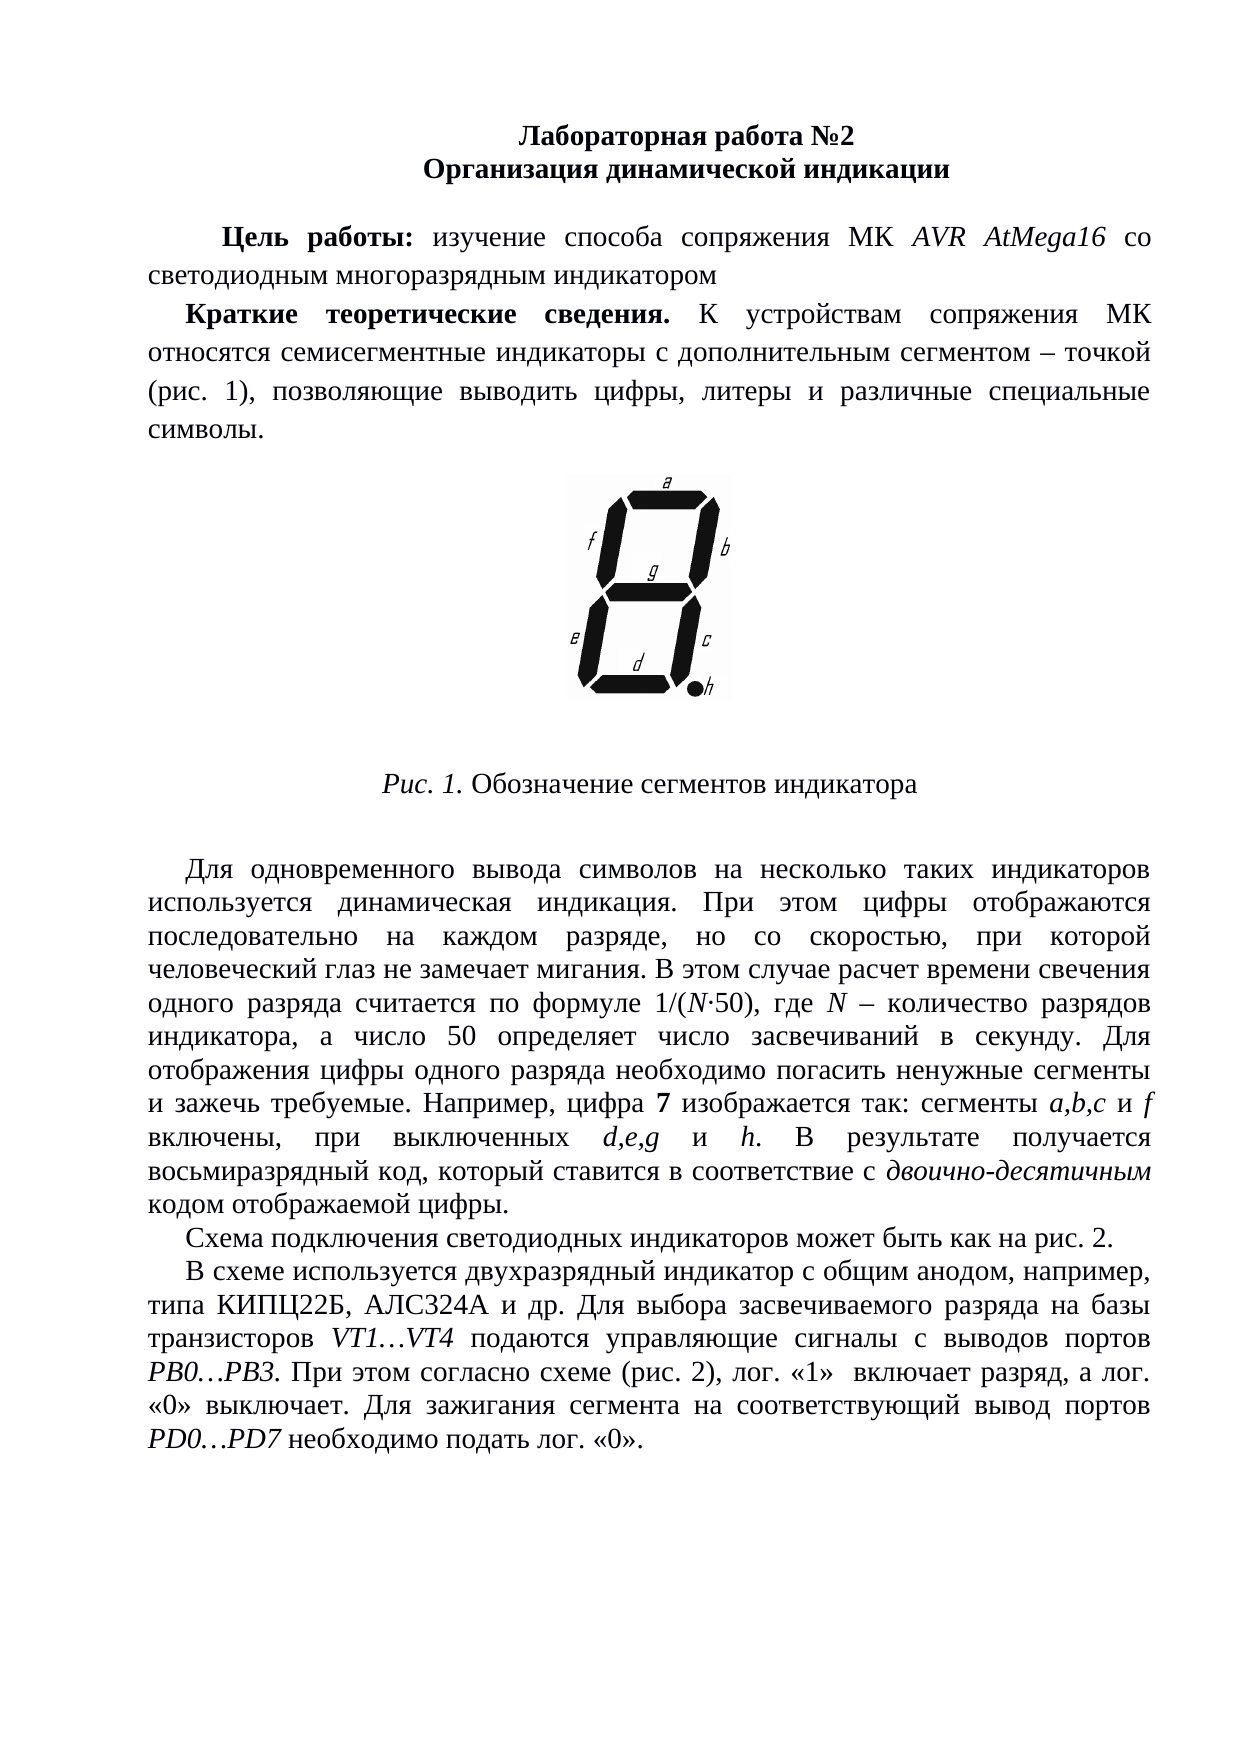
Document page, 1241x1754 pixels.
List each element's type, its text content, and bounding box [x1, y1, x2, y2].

text В схеме используется двухразрядный индикатор с общим анодом, например, типа КИПЦ22Б, АЛС324А и др. Для выбора засвечиваемого разряда на базы транзисторов VT1…VT4 подаются управляющие сигналы с выводов портов PB0…PB3. При этом согласно схеме (рис. 2), лог. «1» включает разряд, а лог. «0» выключает. Для зажигания сегмента на соответствующий вывод портов PD0…PD7 необходимо подать лог. «0». [148, 1253, 1152, 1454]
picture [566, 474, 733, 700]
text Рис. 1. Обозначение сегментов индикатора [148, 766, 1152, 800]
text Организация динамической индикации [148, 152, 1152, 185]
text Схема подключения светодиодных индикаторов может быть как на рис. 2. [148, 1220, 1152, 1253]
text Краткие теоретические сведения. К устройствам сопряжения МК относятся семисегментные индикаторы с дополнительным сегментом – точкой (рис. 1), позволяющие выводить цифры, литеры и различные специальные символы. [148, 296, 1152, 445]
text Лабораторная работа №2 [148, 118, 1152, 152]
text Для одновременного вывода символов на несколько таких индикаторов используется динамическая индикация. При этом цифры отображаются последовательно на каждом разряде, но со скоростью, при которой человеческий глаз не замечает мигания. В этом случае расчет времени свечения одного разряда считается по формуле 1/(N∙50), где N – количество разрядов индикатора, а число 50 определяет число засвечиваний в секунду. Для отображения цифры одного разряда необходимо погасить ненужные сегменты и зажечь требуемые. Например, цифра 7 изображается так: сегменты a,b,c и f включены, при выключенных d,e,g и h. В результате получается восьмиразрядный код, который ставится в соответствие с двоично-десятичным кодом отображаемой цифры. [148, 851, 1152, 1220]
text Цель работы: изучение способа сопряжения МК AVR AtMega16 со светодиодным многоразрядным индикатором [148, 219, 1152, 291]
